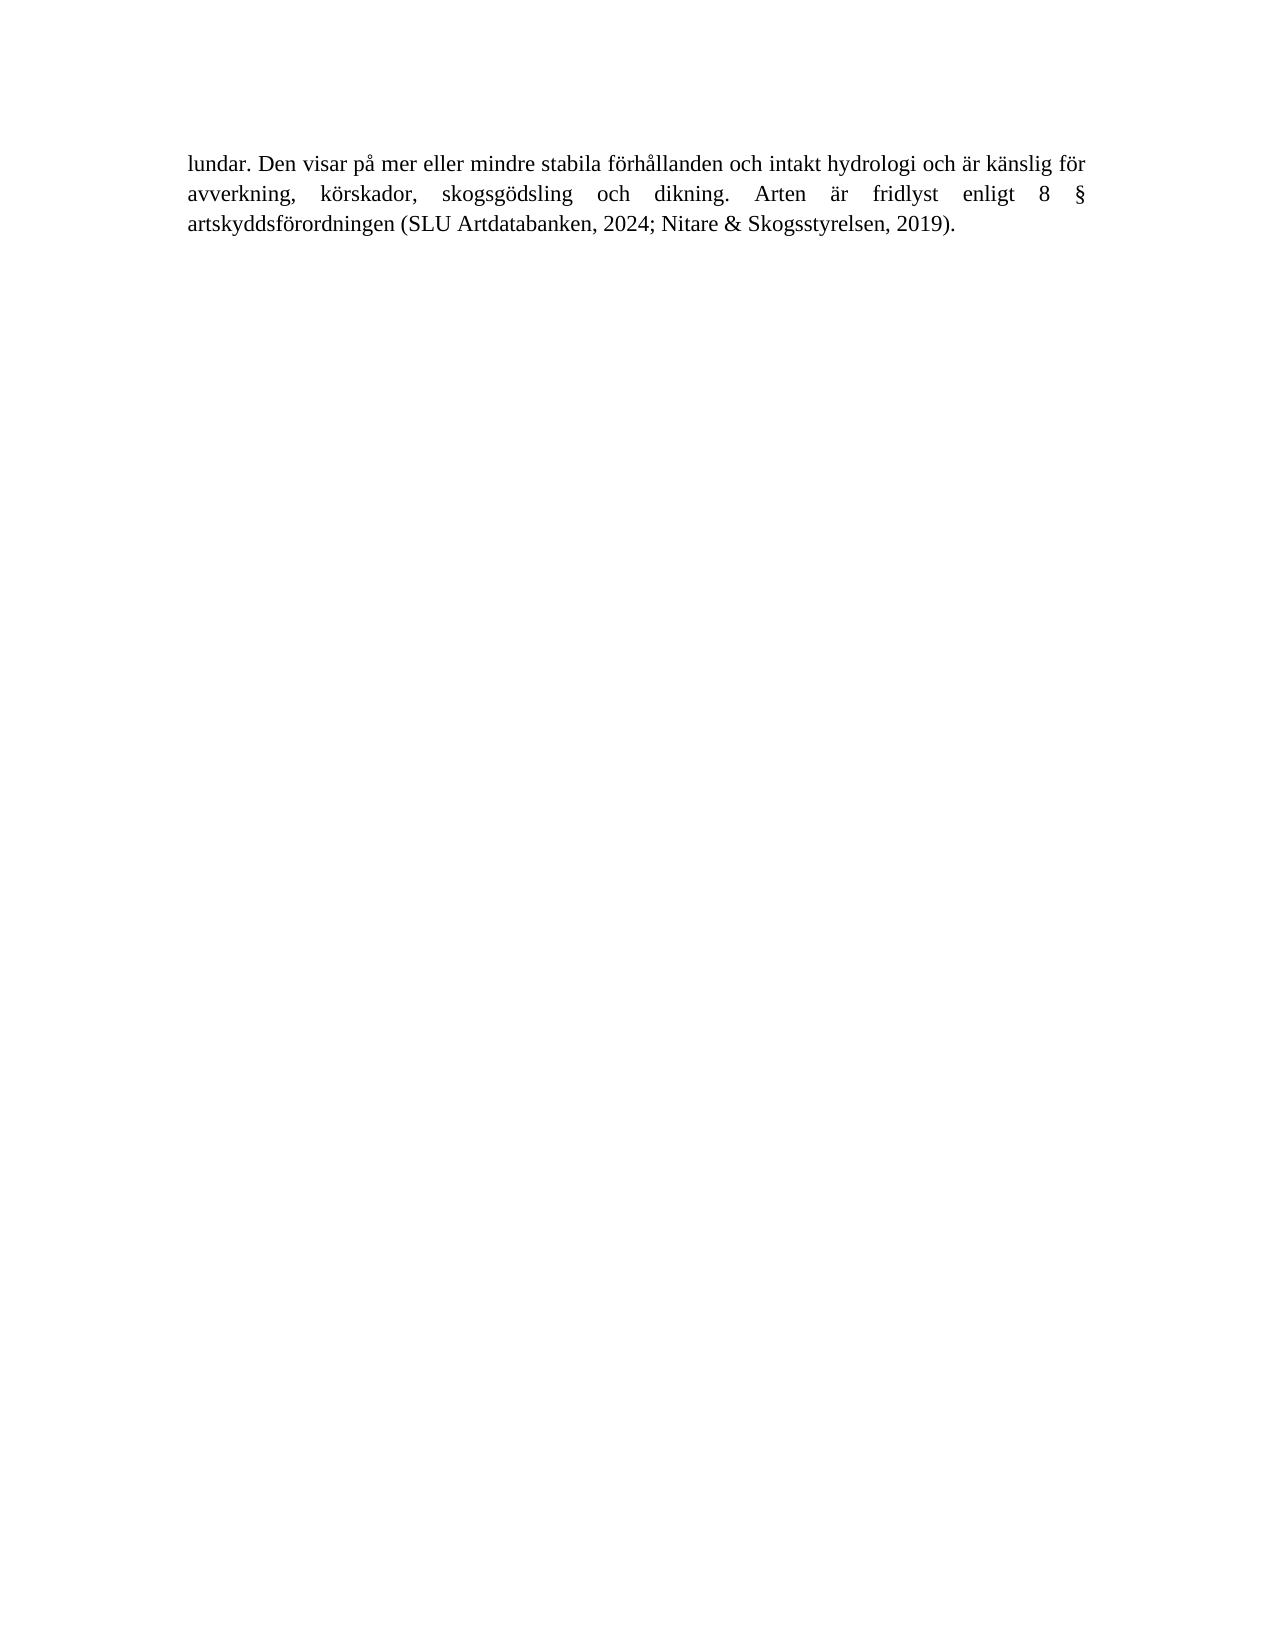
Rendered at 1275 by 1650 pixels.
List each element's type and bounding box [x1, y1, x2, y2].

text [187, 150, 1087, 237]
